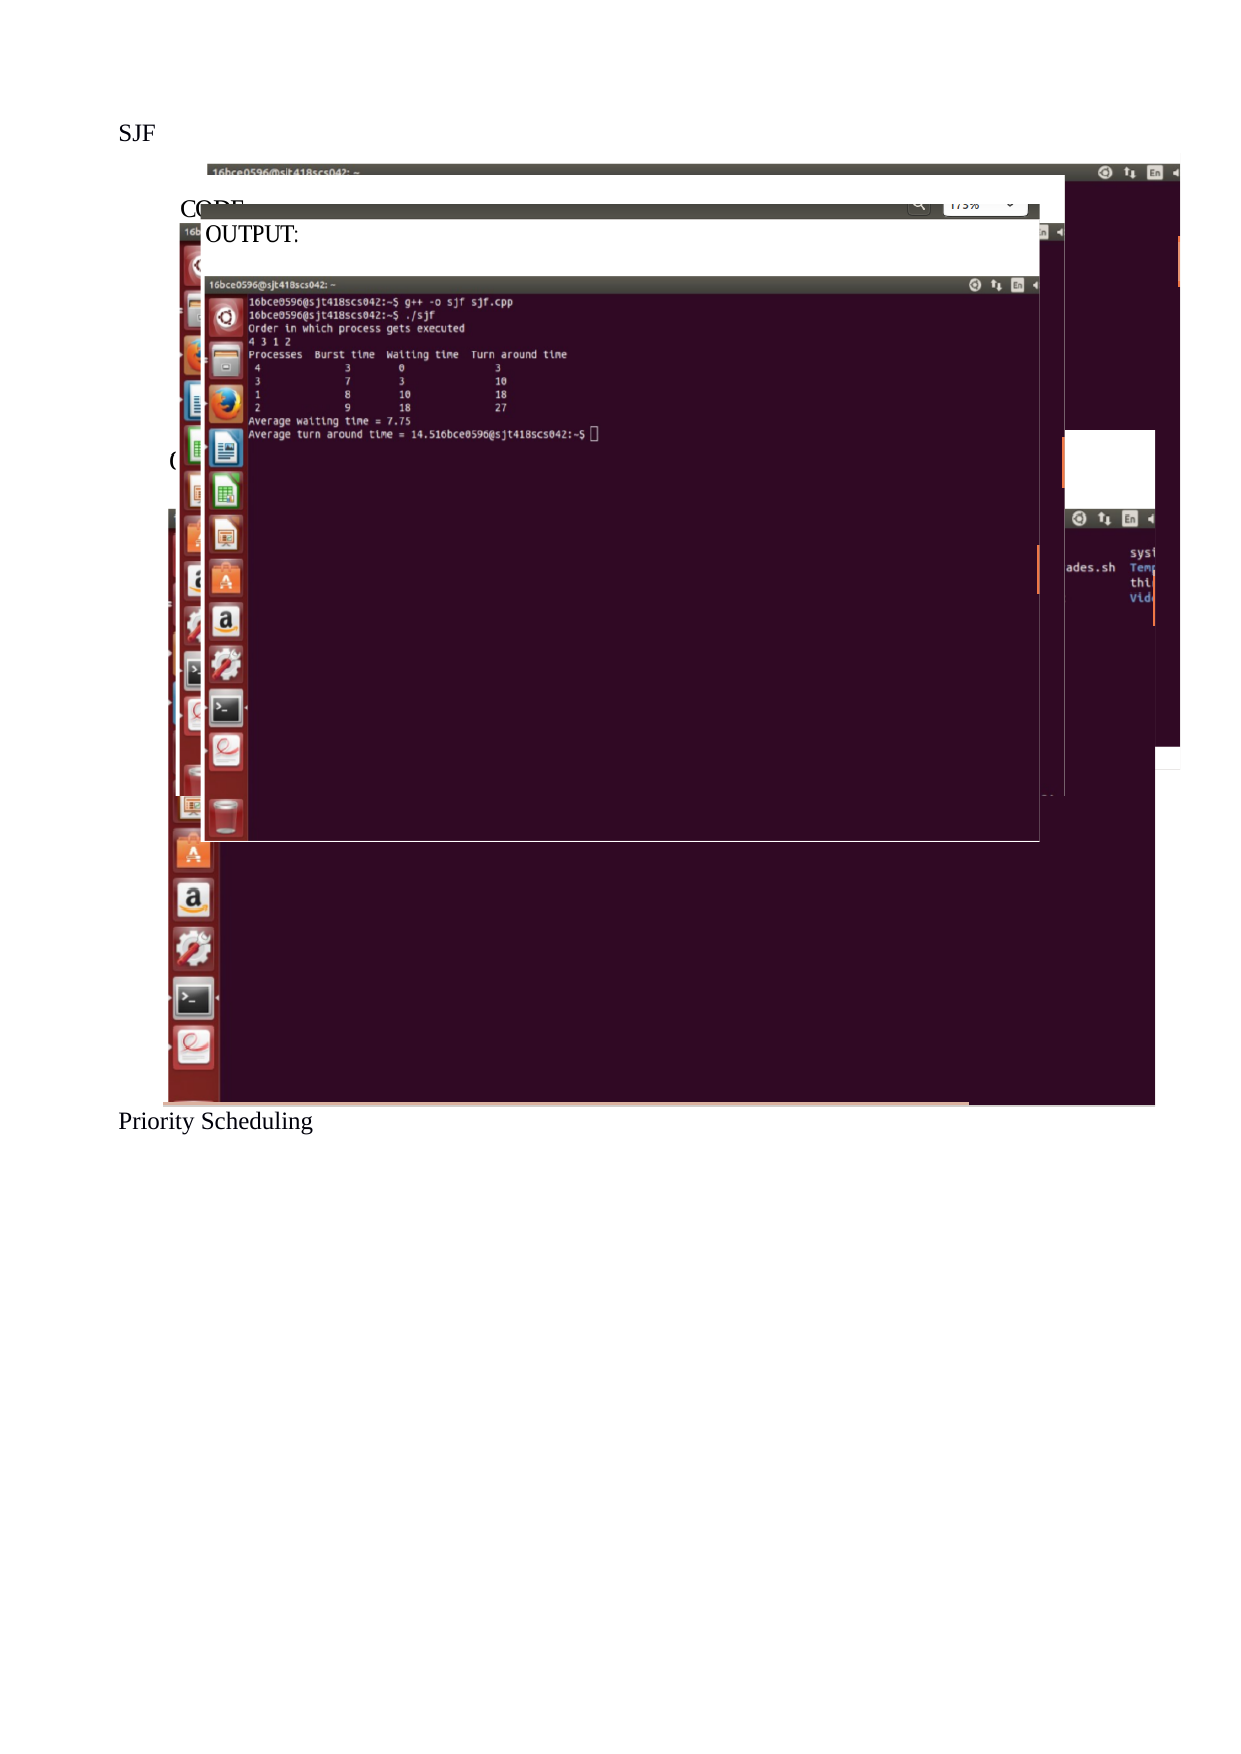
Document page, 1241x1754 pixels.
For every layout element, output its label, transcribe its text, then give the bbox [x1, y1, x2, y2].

picture [163, 153, 1180, 1107]
text Priority Scheduling [118, 521, 1122, 1135]
text SJF [118, 118, 1122, 147]
